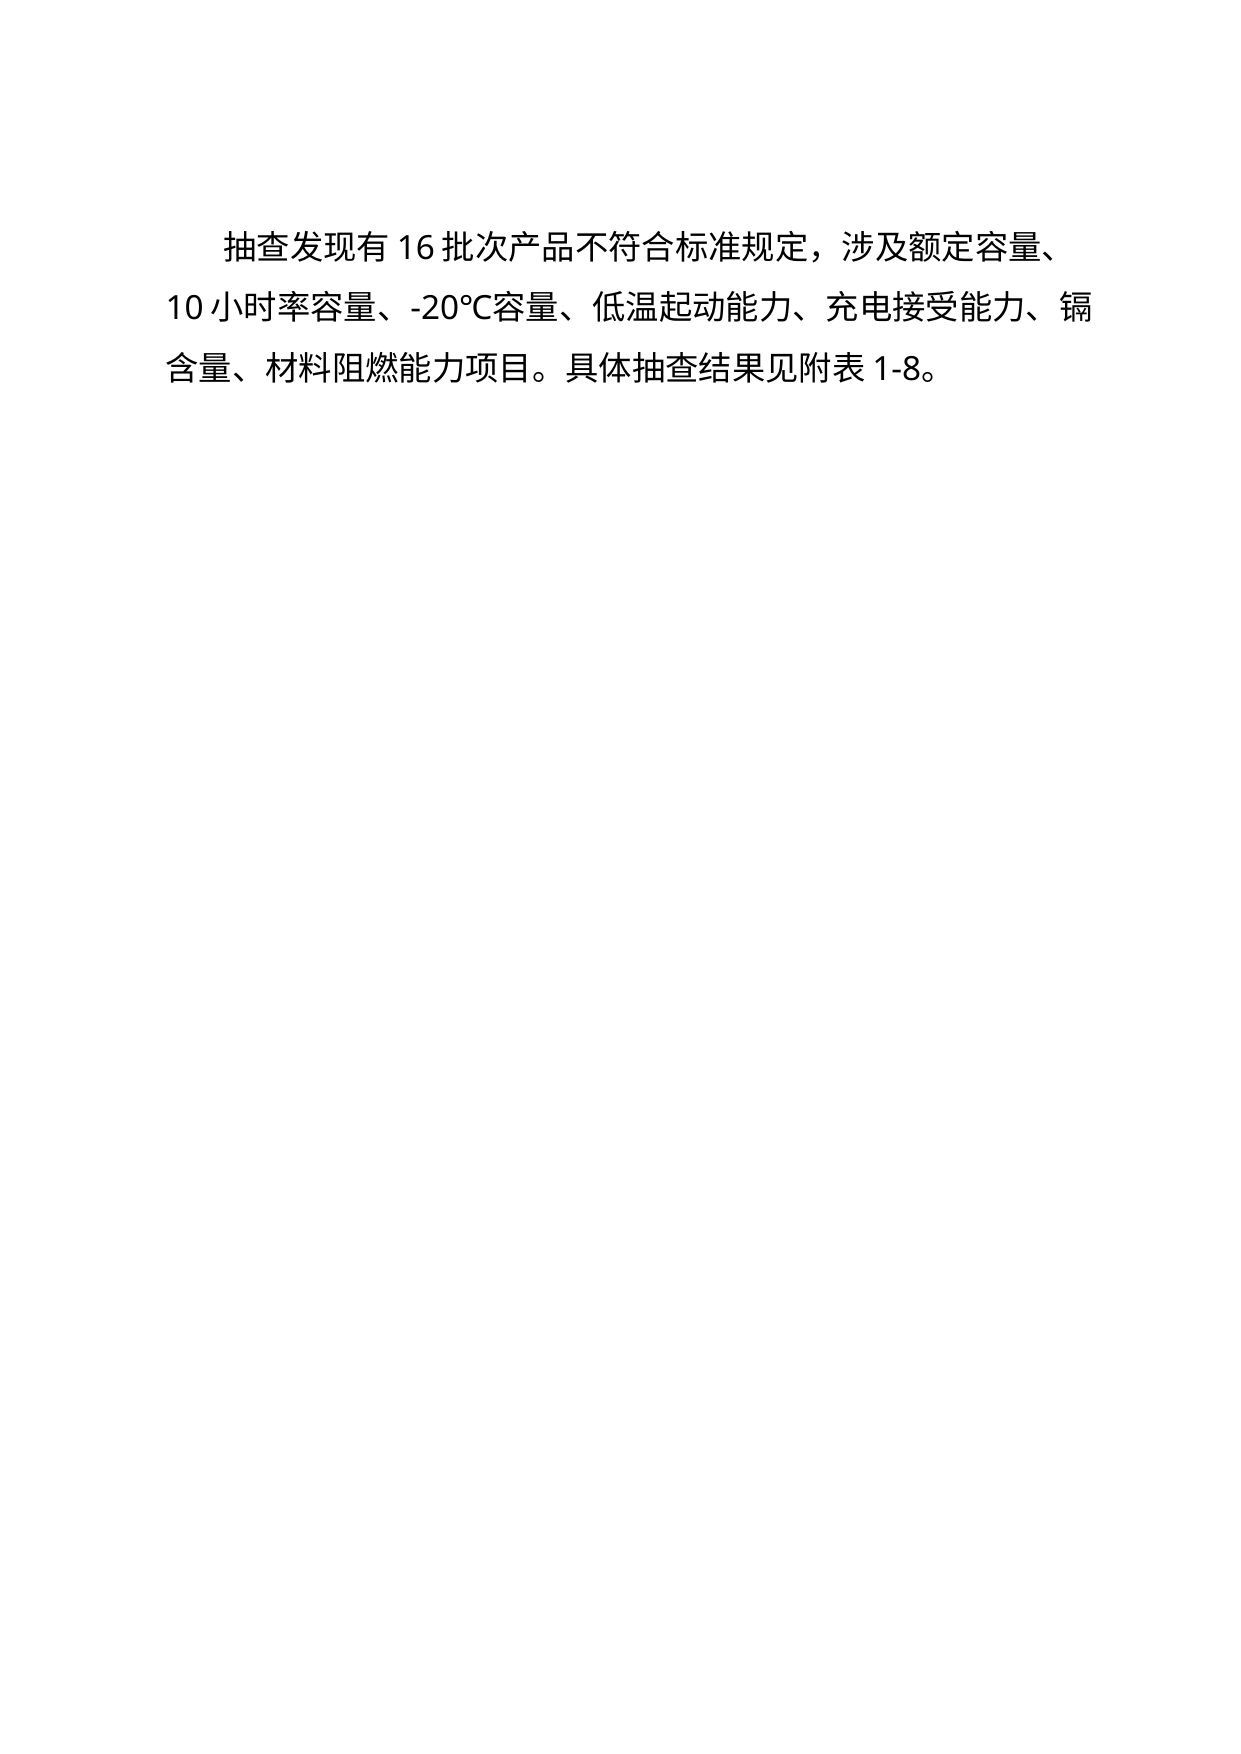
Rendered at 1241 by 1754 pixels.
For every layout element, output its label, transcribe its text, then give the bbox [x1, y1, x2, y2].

text 抽查发现有16批次产品不符合标准规定，涉及额定容量、10小时率容量、-20℃容量、低温起动能力、充电接受能力、镉含量、材料阻燃能力项目。具体抽查结果见附表1-8。 [165, 211, 1098, 392]
